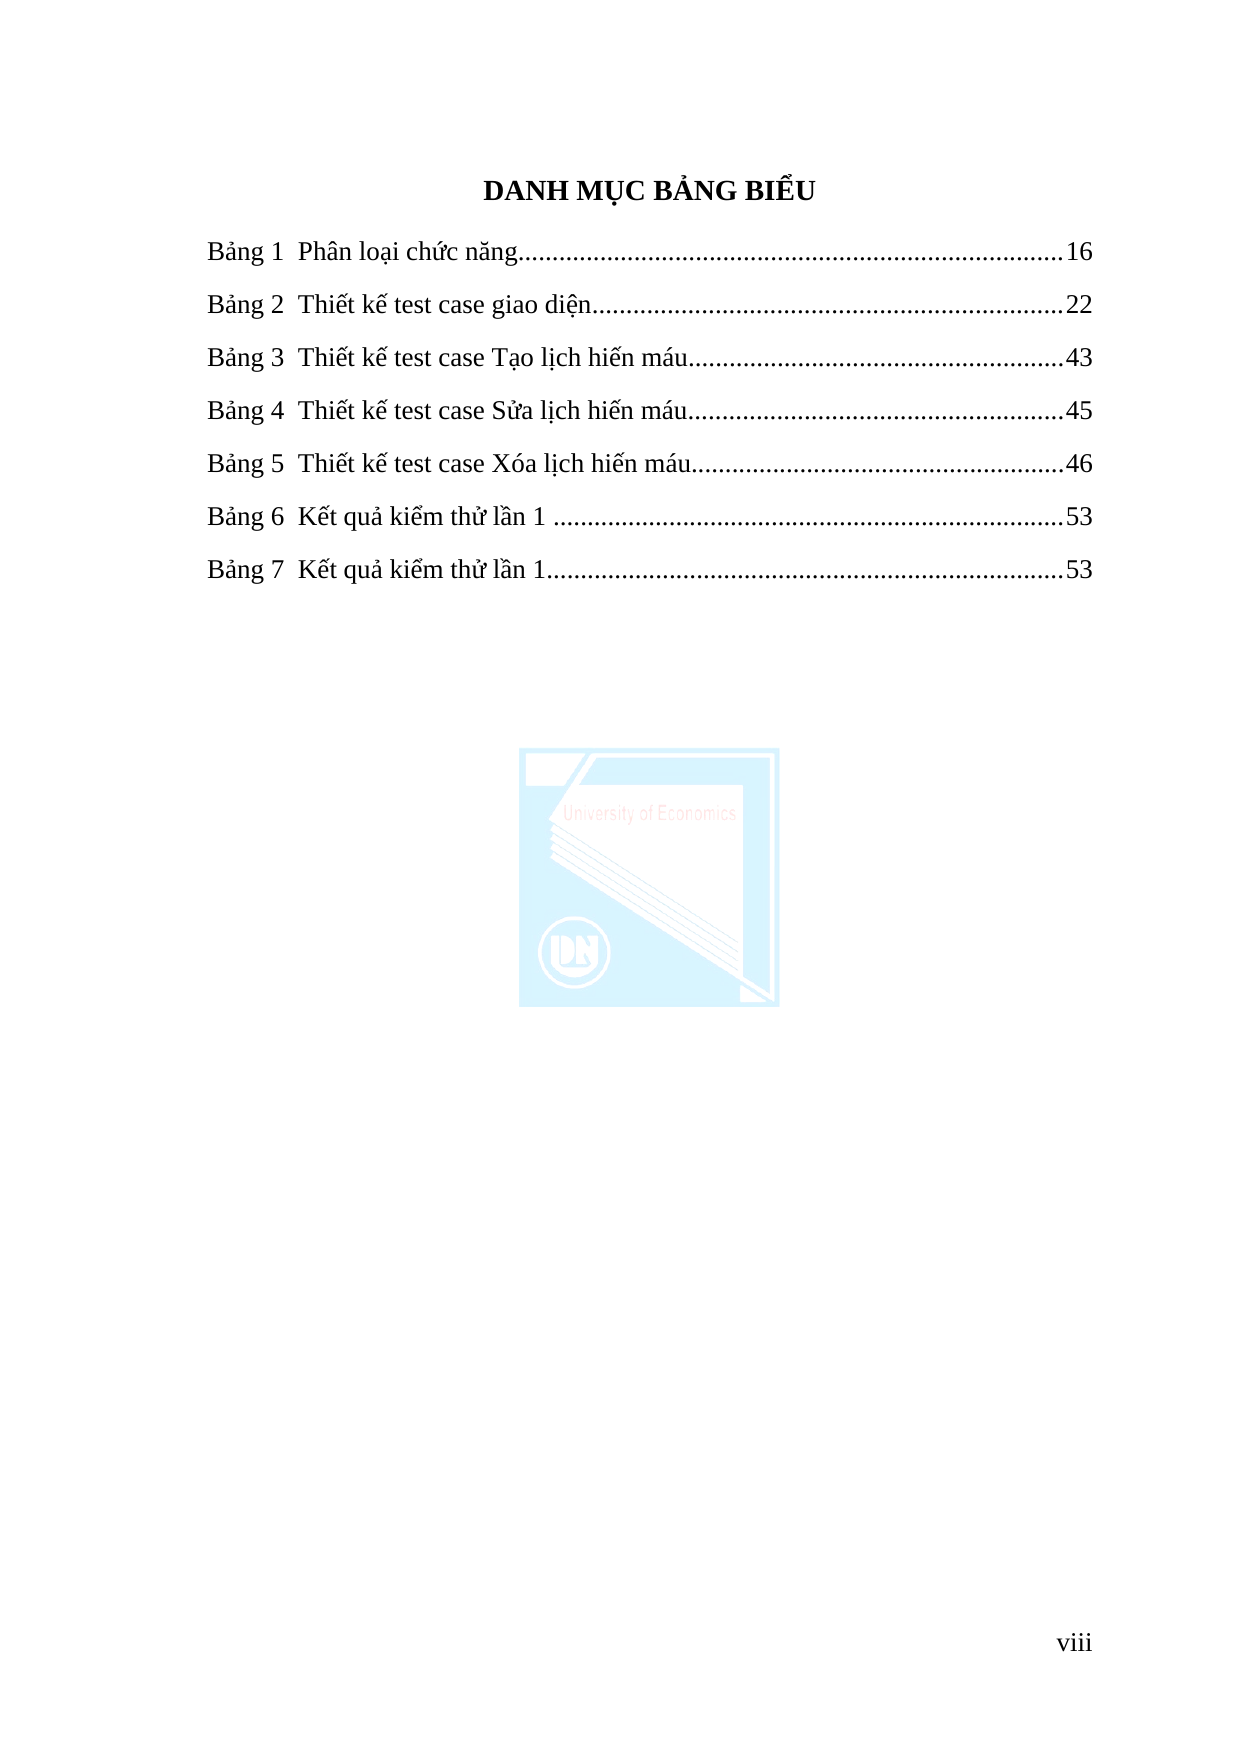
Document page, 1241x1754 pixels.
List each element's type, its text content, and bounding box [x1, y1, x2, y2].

text Bảng 2 Thiết kế test case giao diện 22 [207, 288, 1092, 319]
text Bảng 5 Thiết kế test case Xóa lịch hiến máu 46 [207, 447, 1092, 478]
text Bảng 7 Kết quả kiểm thử lần 1 53 [207, 553, 1092, 584]
text Bảng 6 Kết quả kiểm thử lần 1 53 [207, 500, 1092, 531]
text Bảng 3 Thiết kế test case Tạo lịch hiến máu 43 [207, 341, 1092, 372]
subtitle DANH MỤC BẢNG BIỂU [207, 173, 1092, 206]
text Bảng 4 Thiết kế test case Sửa lịch hiến máu 45 [207, 394, 1092, 425]
text Bảng 1 Phân loại chức năng 16 [207, 235, 1092, 267]
